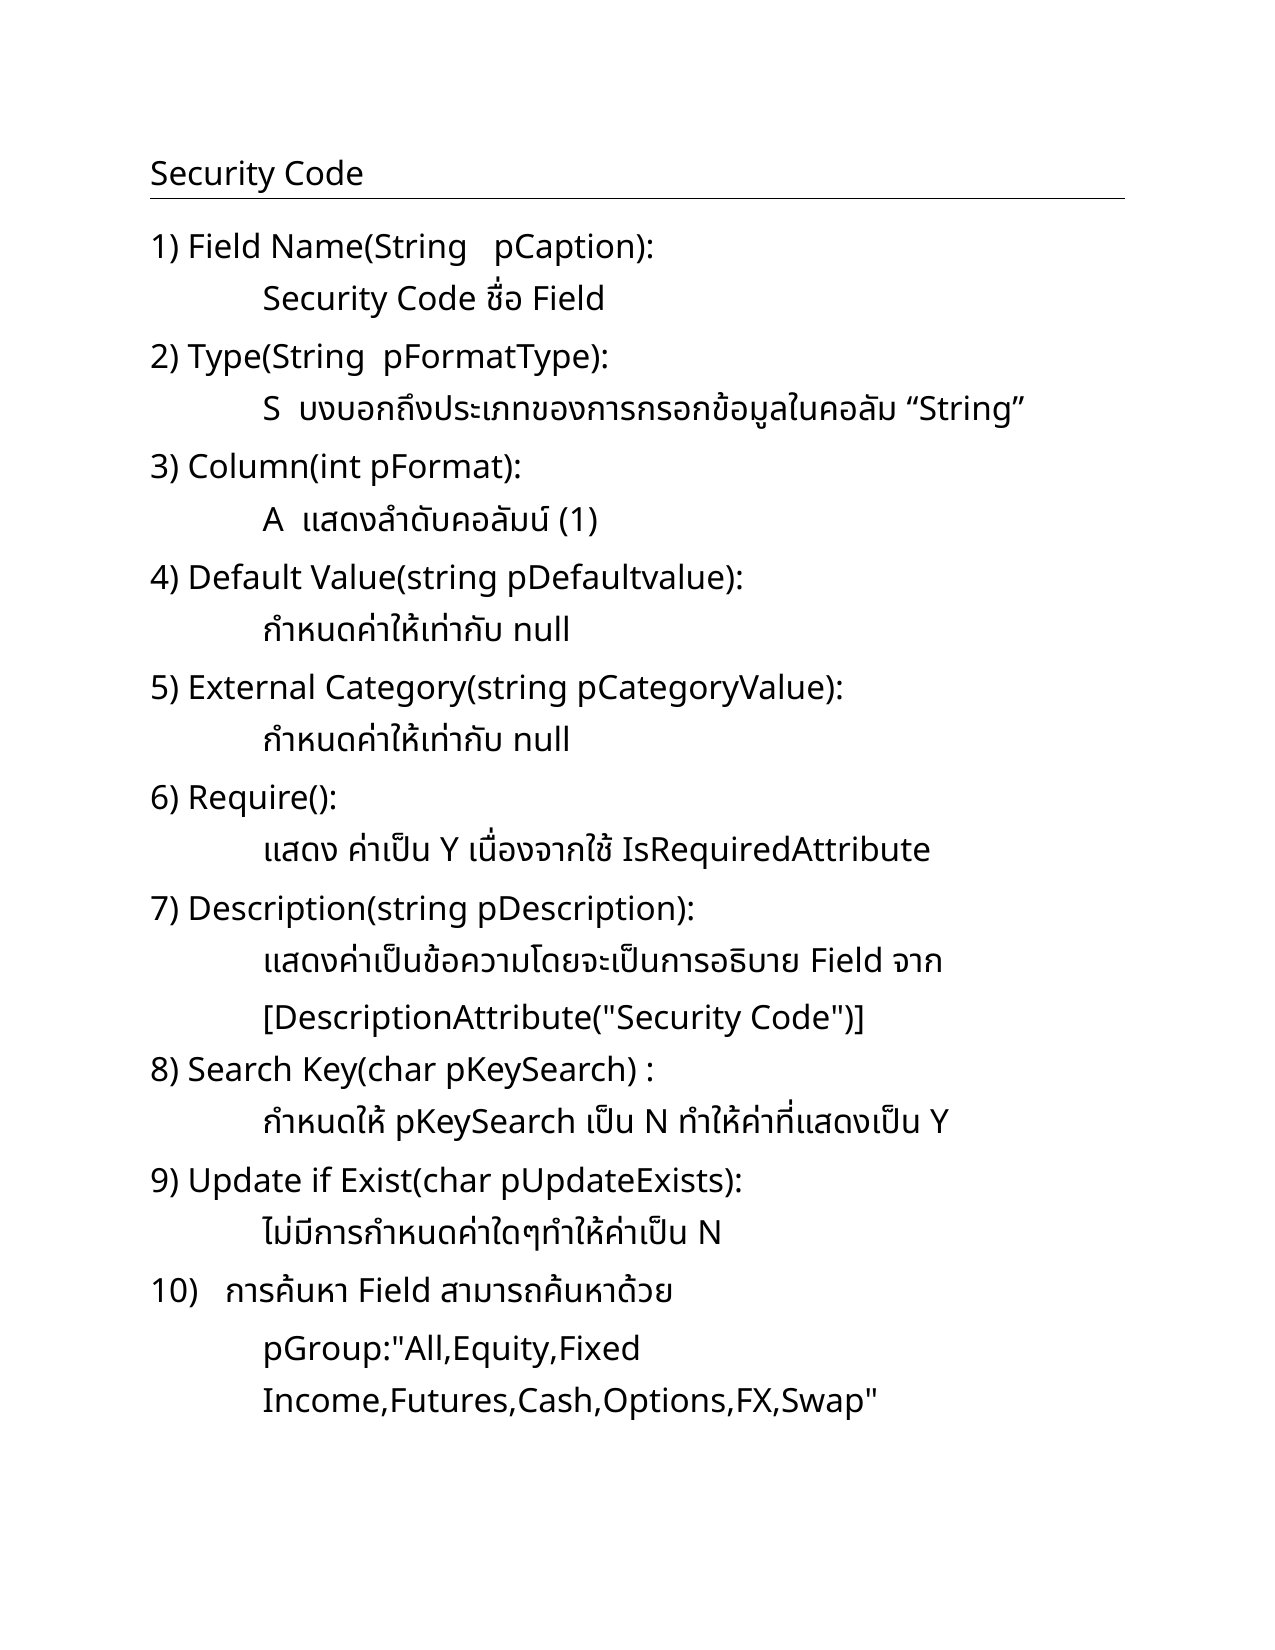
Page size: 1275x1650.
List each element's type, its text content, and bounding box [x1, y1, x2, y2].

list แสดงค่าเป็นข้อความโดยจะเป็นการอธิบาย Field จาก [DescriptionAttribute("Security Code")] [225, 937, 1125, 1039]
list แสดง ค่าเป็น Y เนื่องจากใช้ IsRequiredAttribute [225, 826, 1125, 877]
list Type(String pFormatType): [150, 333, 1125, 378]
list การค้นหา Field สามารถค้นหาด้วย [150, 1267, 1125, 1317]
list Require(): [150, 774, 1125, 819]
list Description(string pDescription): [150, 884, 1125, 930]
list กำหนดให้ pKeySearch เป็น N ทำให้ค่าที่แสดงเป็น Y [225, 1098, 1125, 1149]
list S บงบอกถึงประเภทของการกรอกข้อมูลในคอลัม “String” [225, 385, 1125, 436]
list Search Key(char pKeySearch) : [150, 1046, 1125, 1092]
text Security Code [150, 150, 1125, 198]
list Default Value(string pDefaultvalue): [150, 553, 1125, 599]
list Security Code ชื่อ Field [225, 275, 1125, 325]
list pGroup:"All,Equity,Fixed Income,Futures,Cash,Options,FX,Swap" [225, 1325, 1125, 1422]
list Column(int pFormat): [150, 443, 1125, 488]
list กำหนดค่าให้เท่ากับ null [225, 606, 1125, 656]
list ไม่มีการกำหนดค่าใดๆทำให้ค่าเป็น N [225, 1209, 1125, 1259]
list Field Name(String pCaption): [150, 222, 1125, 268]
list กำหนดค่าให้เท่ากับ null [225, 716, 1125, 767]
list Update if Exist(char pUpdateExists): [150, 1156, 1125, 1202]
list A แสดงลำดับคอลัมน์ (1) [225, 495, 1125, 546]
list External Category(string pCategoryValue): [150, 664, 1125, 709]
